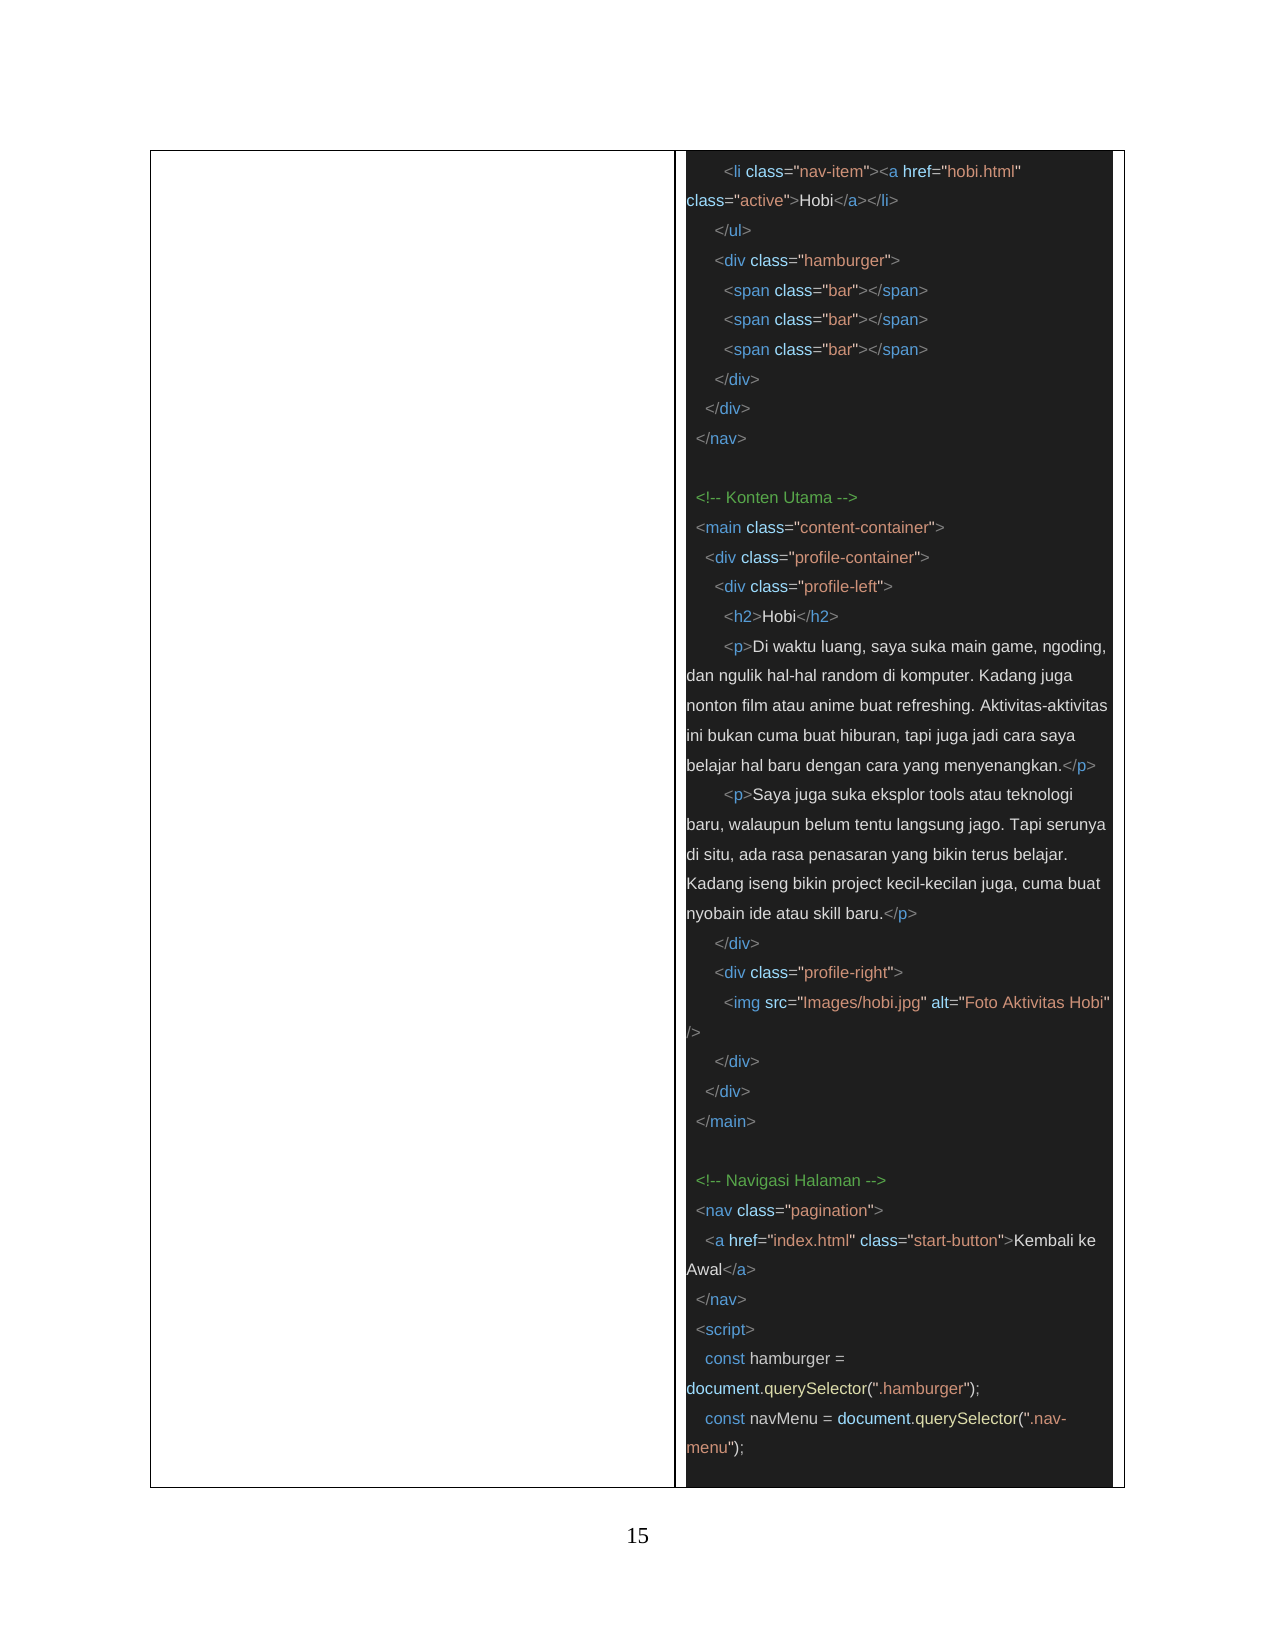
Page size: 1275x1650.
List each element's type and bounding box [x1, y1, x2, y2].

table_header [151, 151, 674, 1487]
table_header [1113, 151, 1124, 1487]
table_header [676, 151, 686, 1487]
